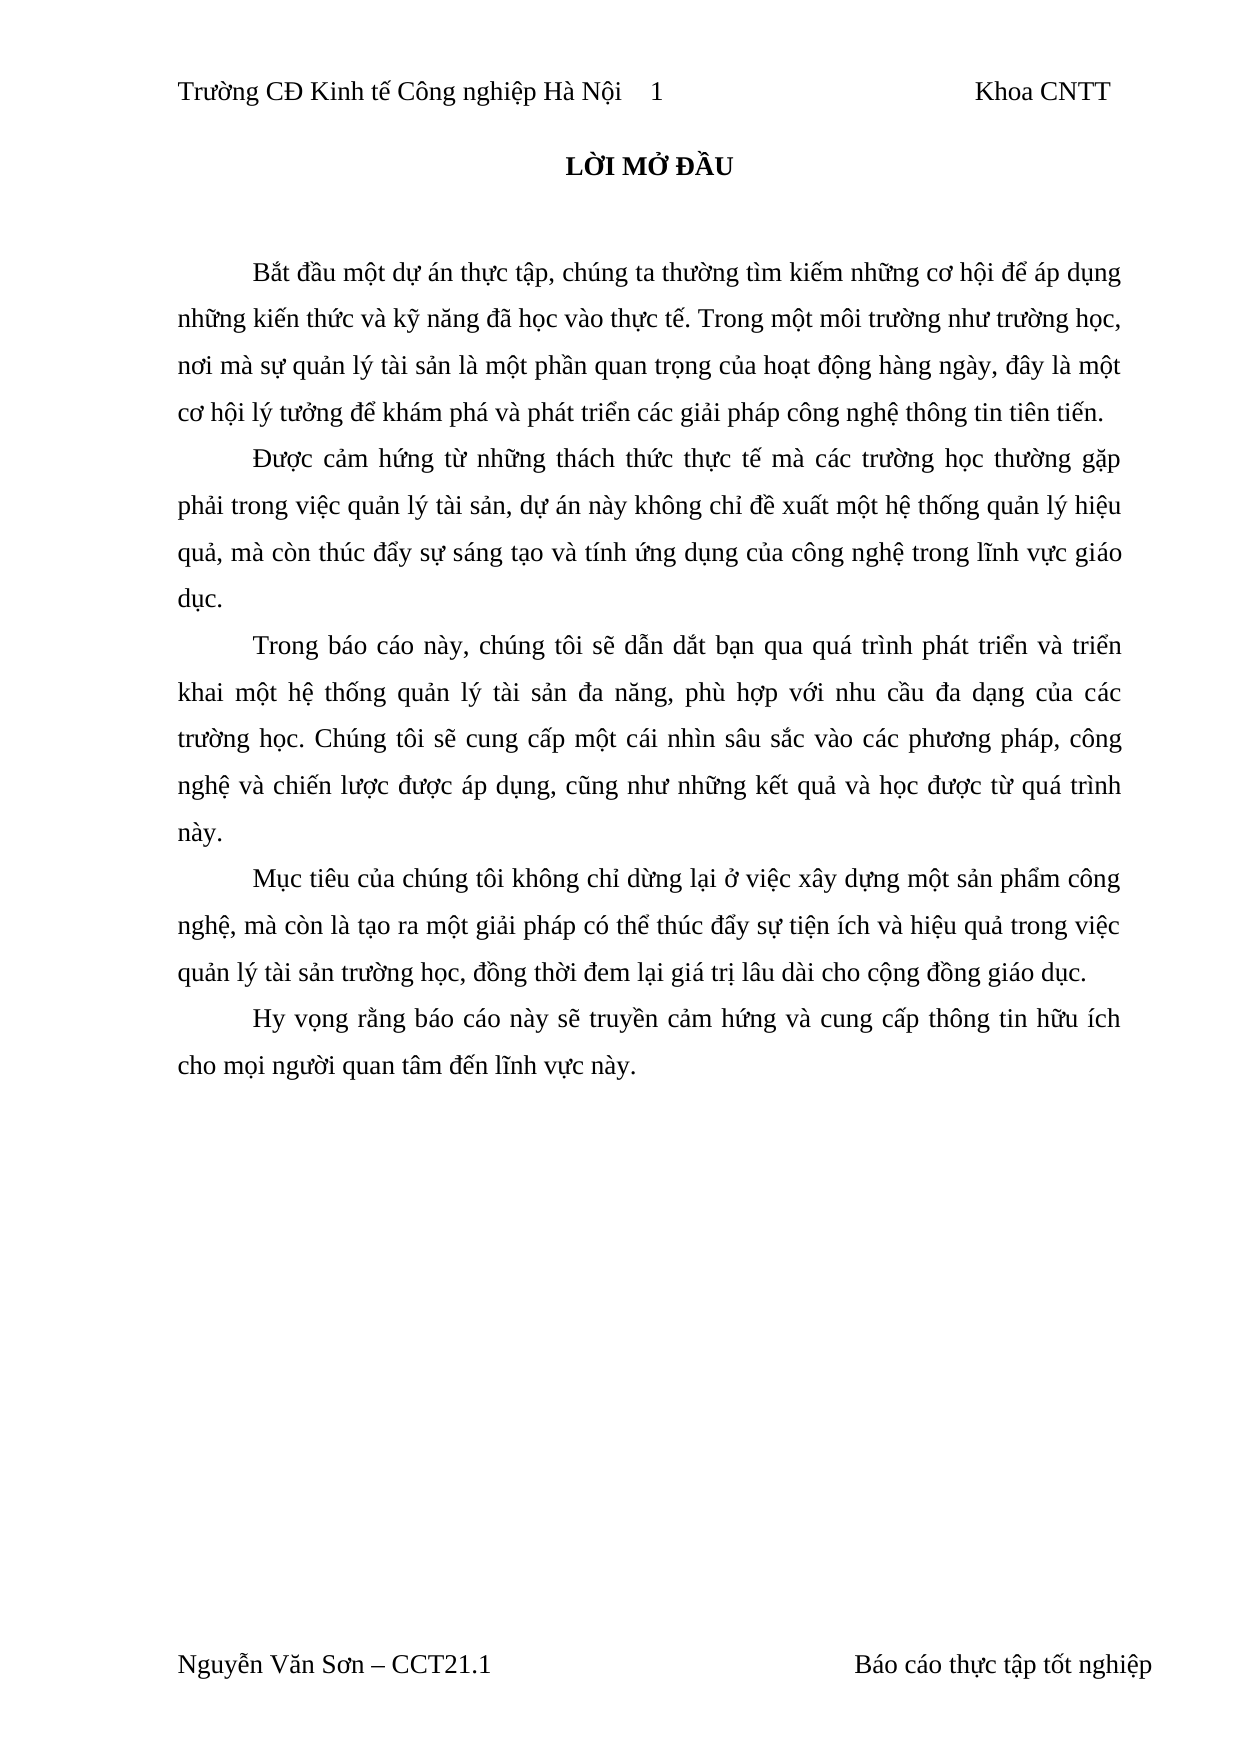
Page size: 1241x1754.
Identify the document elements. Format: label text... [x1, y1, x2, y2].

text Bắt đầu một dự án thực tập, chúng ta thường tìm kiếm những cơ hội để áp dụng những kiến thức và kỹ năng đã học vào thực tế. Trong một môi trường như trường học, nơi mà sự quản lý tài sản là một phần quan trọng của hoạt động hàng ngày, đây là một cơ hội lý tưởng để khám phá và phát triển các giải pháp công nghệ thông tin tiên tiến. [177, 256, 1122, 427]
text Mục tiêu của chúng tôi không chỉ dừng lại ở việc xây dựng một sản phẩm công nghệ, mà còn là tạo ra một giải pháp có thể thúc đẩy sự tiện ích và hiệu quả trong việc quản lý tài sản trường học, đồng thời đem lại giá trị lâu dài cho cộng đồng giáo dục. [177, 862, 1122, 987]
text Hy vọng rằng báo cáo này sẽ truyền cảm hứng và cung cấp thông tin hữu ích cho mọi người quan tâm đến lĩnh vực này. [177, 1002, 1122, 1080]
subtitle LỜI MỞ ĐẦU [177, 150, 1122, 181]
text Được cảm hứng từ những thách thức thực tế mà các trường học thường gặp phải trong việc quản lý tài sản, dự án này không chỉ đề xuất một hệ thống quản lý hiệu quả, mà còn thúc đẩy sự sáng tạo và tính ứng dụng của công nghệ trong lĩnh vực giáo dục. [177, 442, 1122, 613]
text Trong báo cáo này, chúng tôi sẽ dẫn dắt bạn qua quá trình phát triển và triển khai một hệ thống quản lý tài sản đa năng, phù hợp với nhu cầu đa dạng của các trường học. Chúng tôi sẽ cung cấp một cái nhìn sâu sắc vào các phương pháp, công nghệ và chiến lược được áp dụng, cũng như những kết quả và học được từ quá trình này. [177, 629, 1122, 847]
